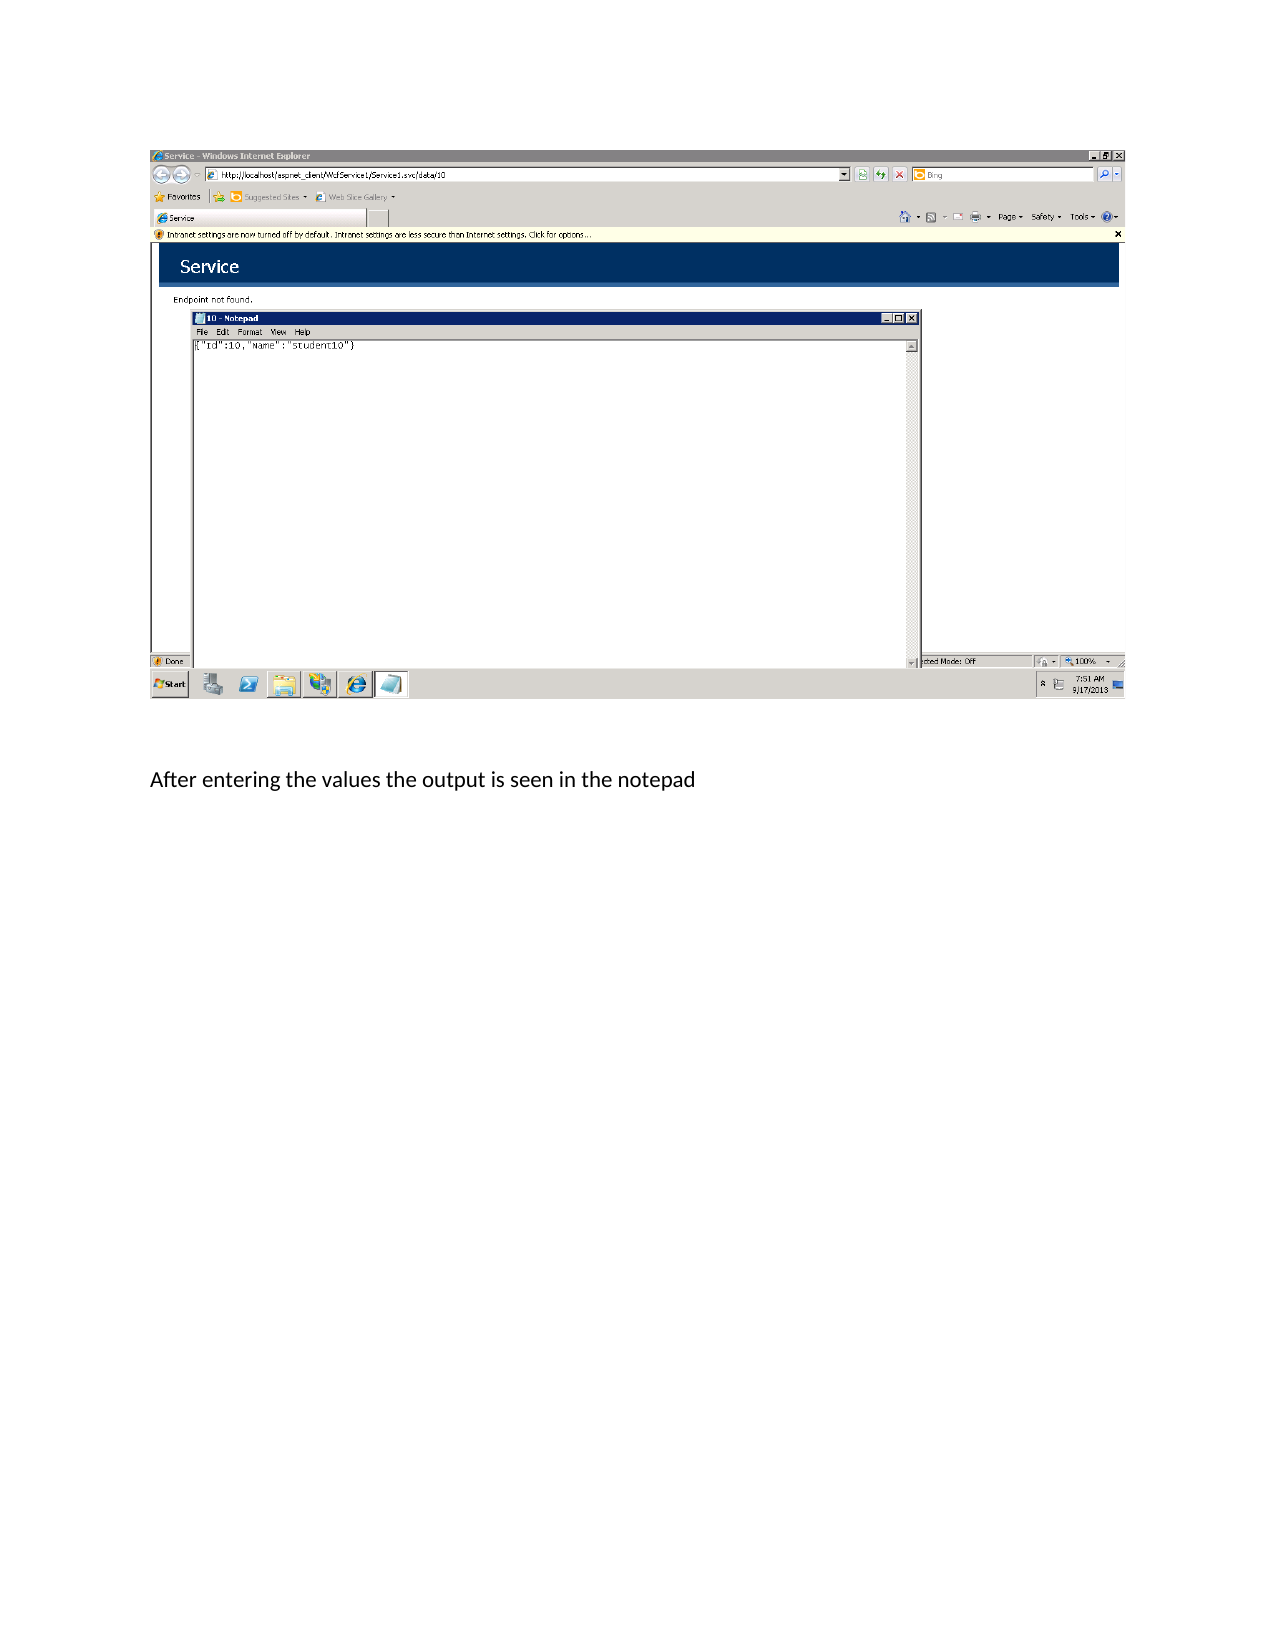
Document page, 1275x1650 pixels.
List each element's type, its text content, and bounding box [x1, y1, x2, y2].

text After entering the values the output is seen in the notepad [150, 765, 1125, 793]
picture [150, 150, 1125, 699]
